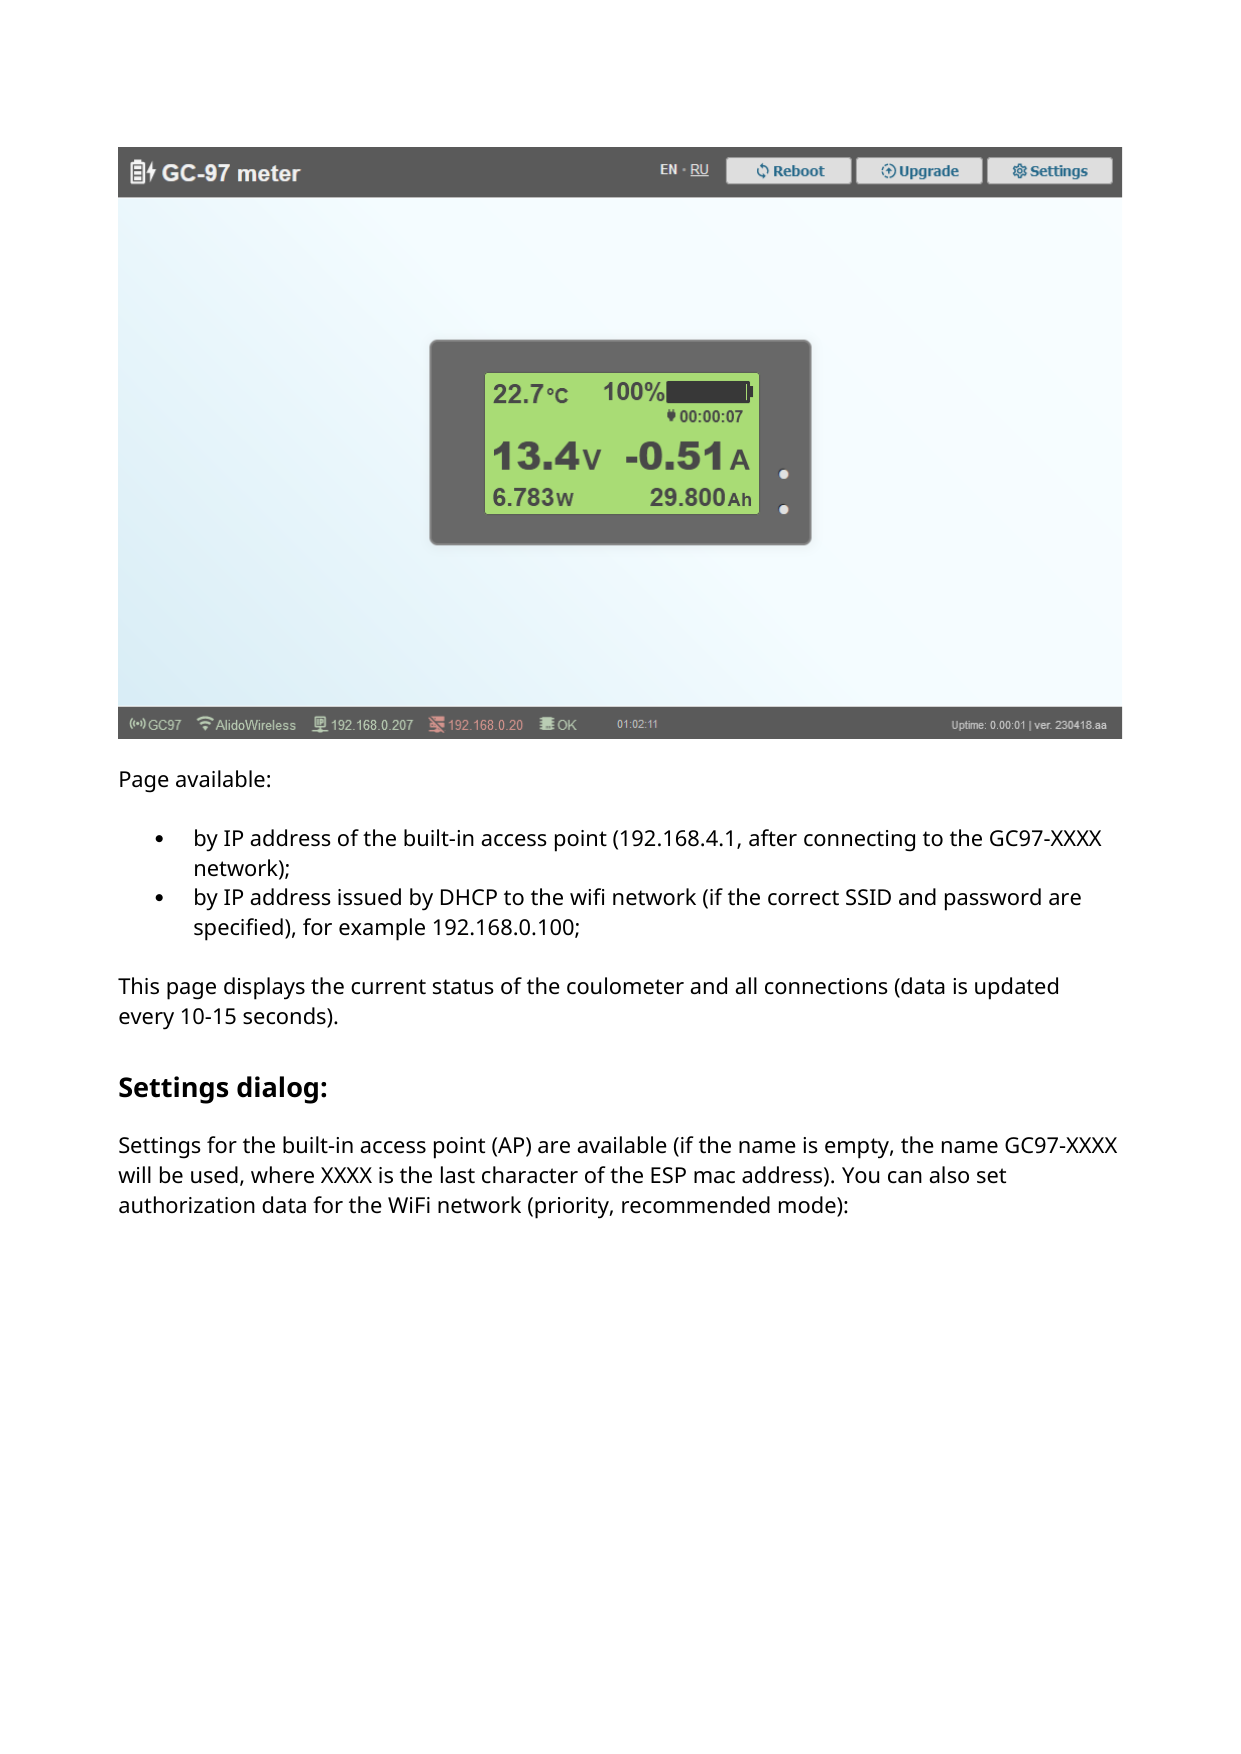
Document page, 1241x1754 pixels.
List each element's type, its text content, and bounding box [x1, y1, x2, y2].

list by IP address issued by DHCP to the wifi network (if the correct SSID and password are specified), for example 192.168.0.100; [156, 882, 1122, 942]
text This page displays the current status of the coulometer and all connections (data is updated every 10-15 seconds). [118, 971, 1122, 1031]
text Page available: [118, 764, 1122, 793]
text Settings for the built-in access point (AP) are available (if the name is empty, the name GC97-XXXX will be used, where XXXX is the last character of the ESP mac address). You can also set authorization data for the WiFi network (priority, recommended mode): [118, 1130, 1122, 1219]
picture [118, 147, 1123, 739]
list by IP address of the built-in access point (192.168.4.1, after connecting to the GC97-XXXX network); [156, 823, 1122, 882]
text Settings dialog: [118, 1068, 1122, 1105]
